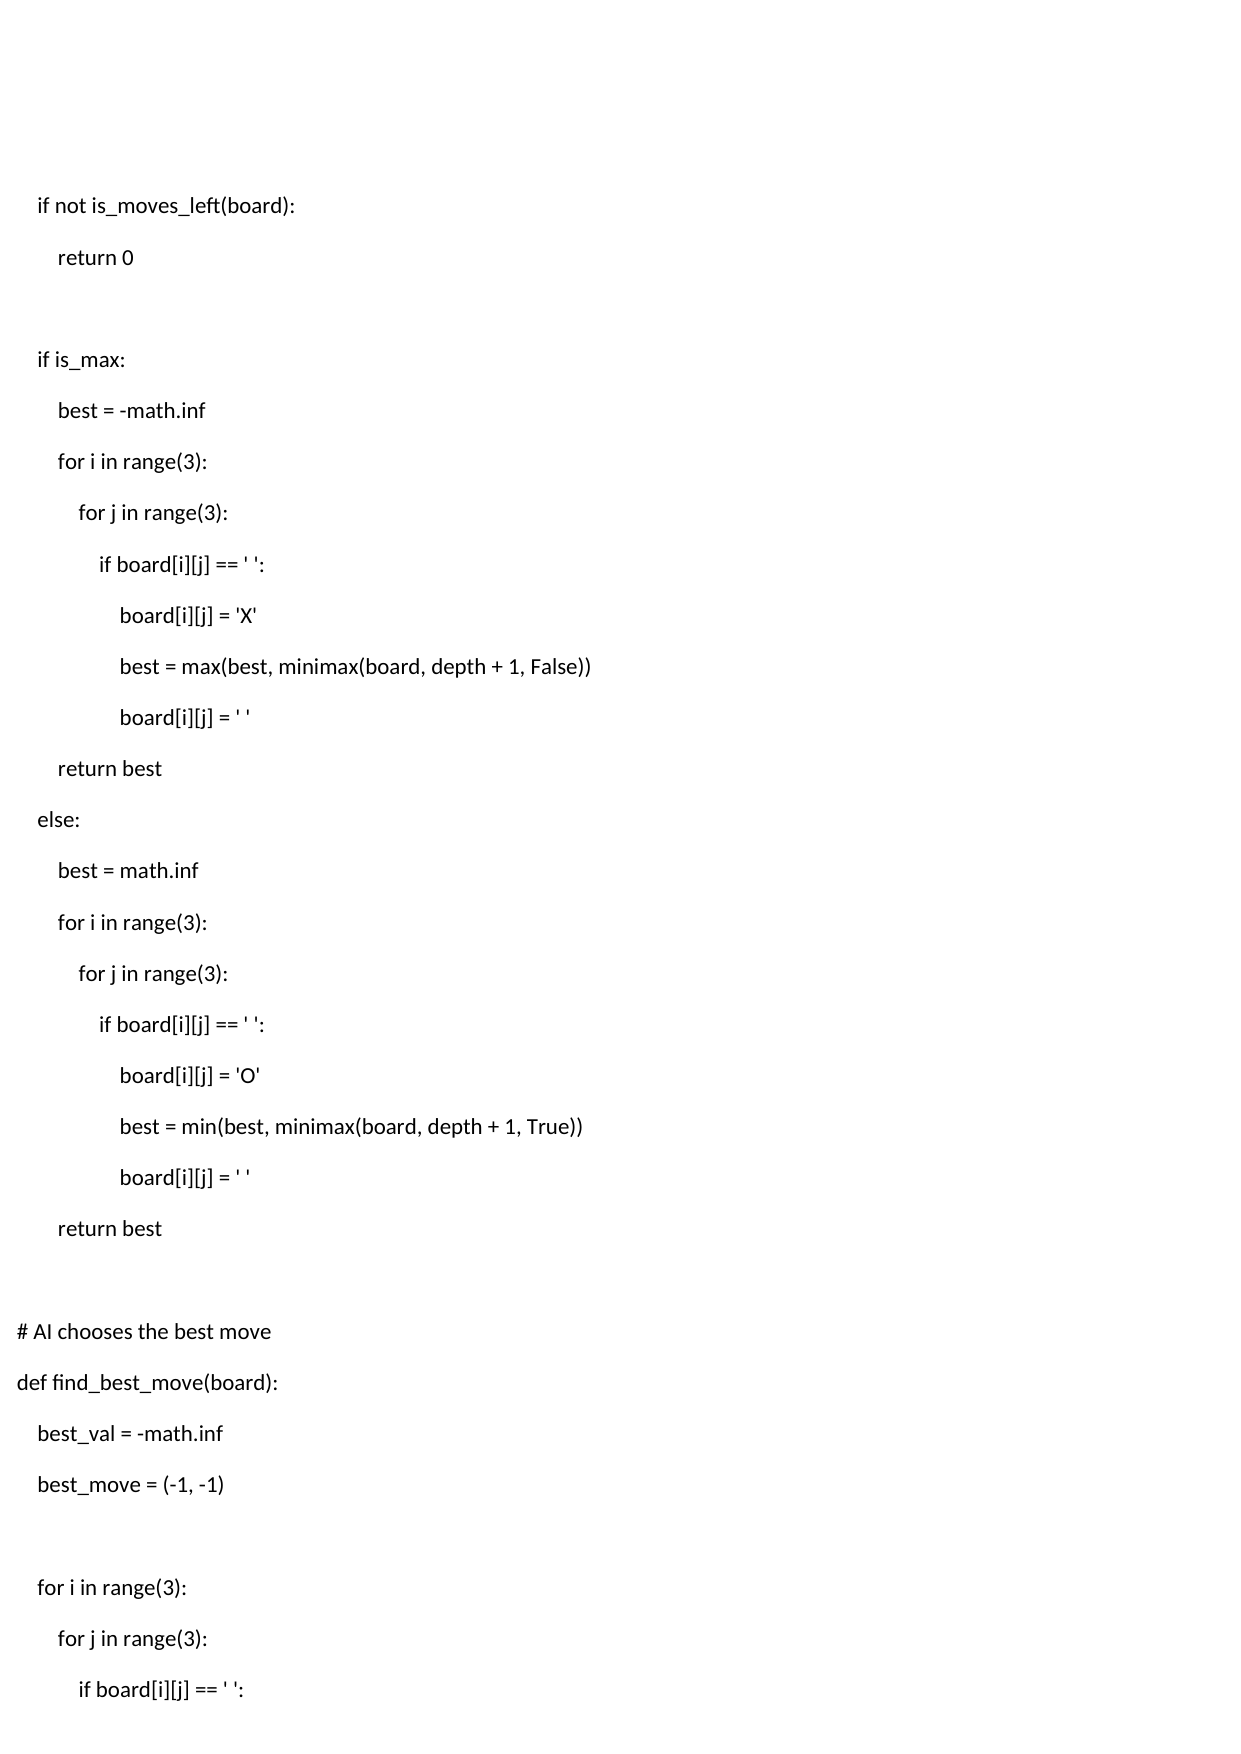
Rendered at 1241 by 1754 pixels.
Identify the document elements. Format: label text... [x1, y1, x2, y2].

list if is_max: [17, 345, 807, 373]
list for j in range(3): [17, 498, 807, 527]
list for i in range(3): [17, 447, 807, 475]
list best = -math.inf [17, 396, 807, 424]
list best_move = (-1, -1) [17, 1470, 807, 1498]
list for i in range(3): [17, 908, 807, 936]
list best_val = -math.inf [17, 1419, 807, 1447]
list board[i][j] = ' ' [17, 1163, 807, 1191]
list for j in range(3): [17, 959, 807, 987]
list def find_best_move(board): [17, 1368, 807, 1396]
list return best [17, 754, 807, 782]
list for i in range(3): [17, 1573, 807, 1601]
list return 0 [17, 243, 807, 271]
list for j in range(3): [17, 1624, 807, 1652]
list if board[i][j] == ' ': [17, 1010, 807, 1038]
list best = min(best, minimax(board, depth + 1, True)) [17, 1112, 807, 1140]
list board[i][j] = ' ' [17, 703, 807, 731]
list board[i][j] = 'O' [17, 1061, 807, 1089]
list best = math.inf [17, 857, 807, 884]
list if not is_moves_left(board): [17, 192, 807, 220]
list if board[i][j] == ' ': [17, 1675, 807, 1703]
list board[i][j] = 'X' [17, 601, 807, 629]
list return best [17, 1214, 807, 1243]
list best = max(best, minimax(board, depth + 1, False)) [17, 652, 807, 680]
list else: [17, 805, 807, 833]
list # AI chooses the best move [17, 1317, 807, 1345]
list if board[i][j] == ' ': [17, 550, 807, 578]
